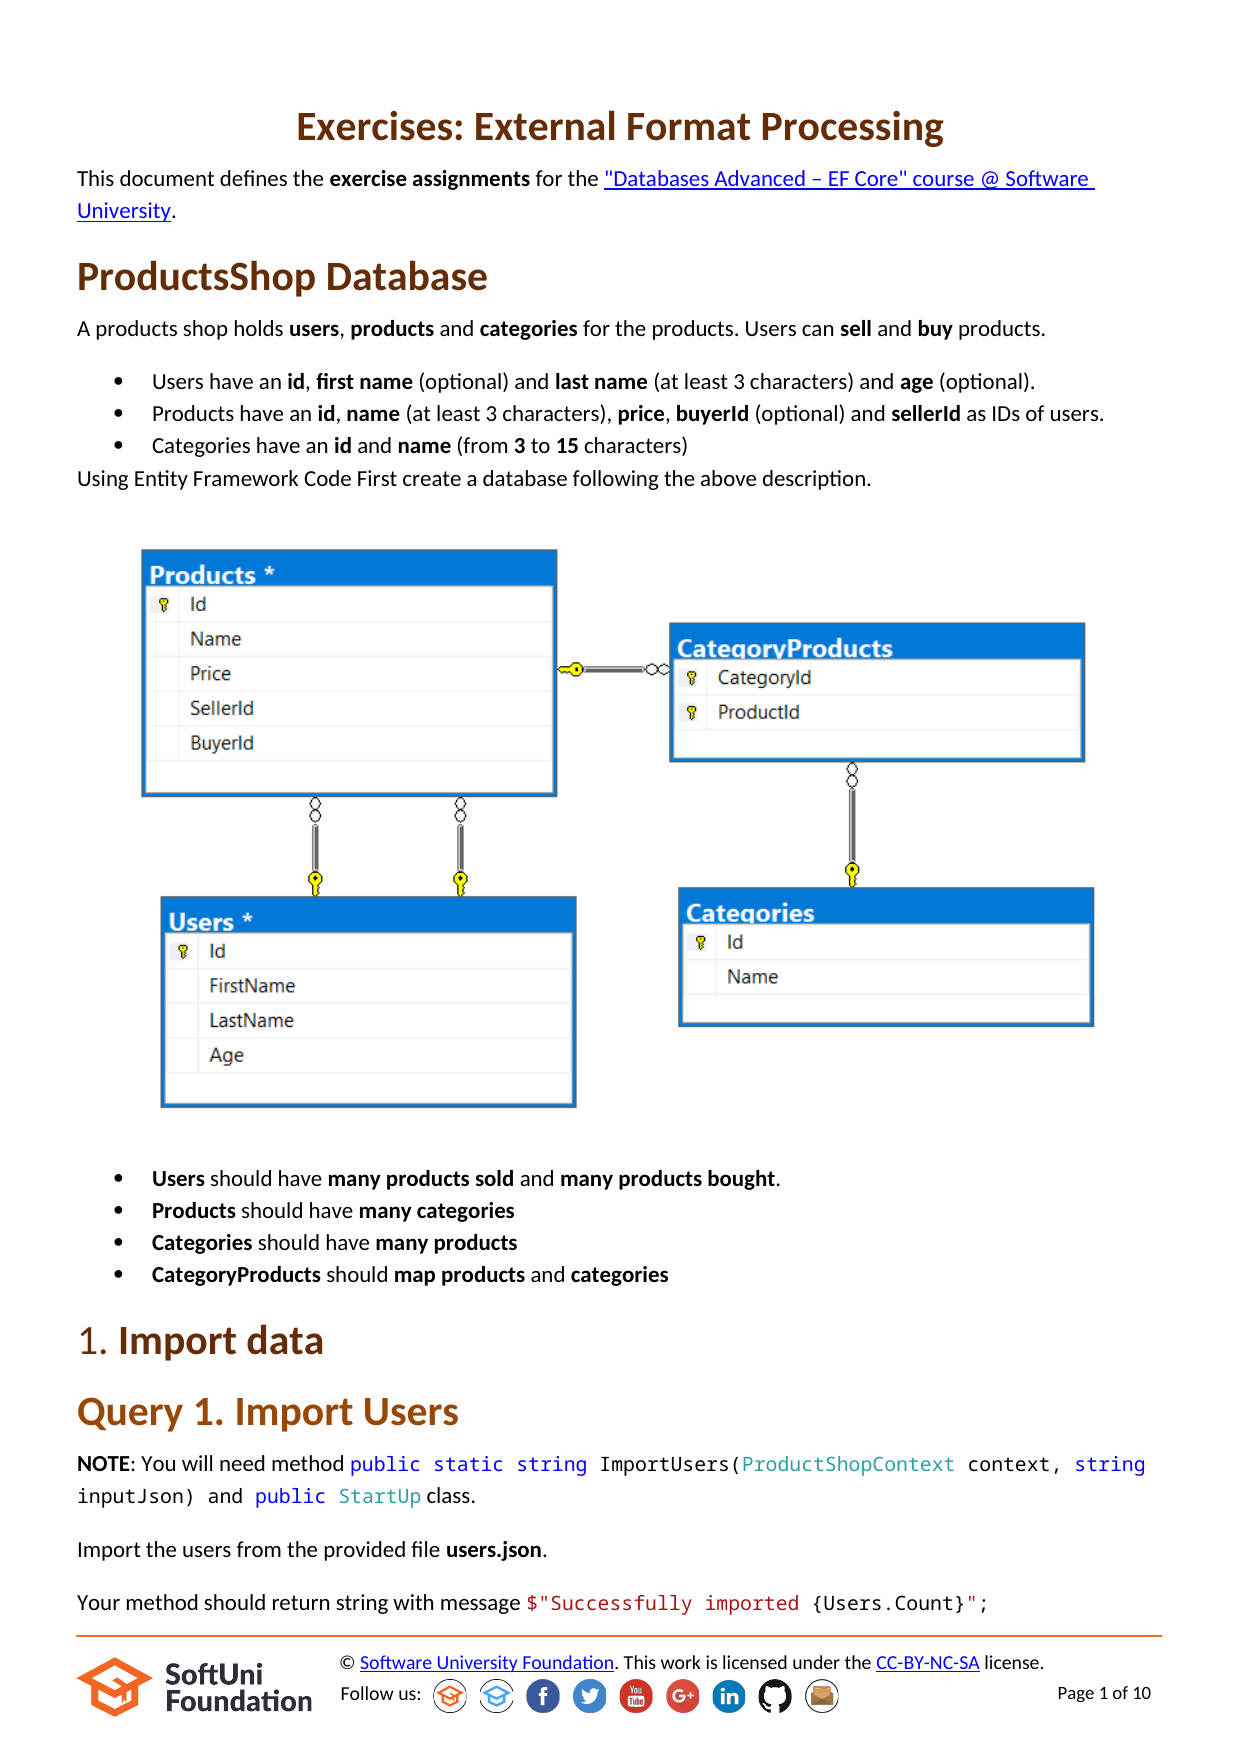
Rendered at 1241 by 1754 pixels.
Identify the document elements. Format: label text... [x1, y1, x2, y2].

picture [805, 1679, 839, 1713]
picture [736, 1703, 746, 1713]
text Import the users from the provided file users.json. [77, 1535, 1163, 1563]
picture [666, 1679, 700, 1713]
picture [736, 1680, 746, 1690]
list Categories have an id and name (from 3 to 15 characters) [114, 432, 1163, 459]
text A products shop holds users, products and categories for the products. Users can sell and buy products. [77, 314, 1163, 342]
text NOTE: You will need method public static string ImportUsers(ProductShopContext context, string inputJson) and public StartUp class. [77, 1449, 1163, 1510]
list Products should have many categories [114, 1196, 1163, 1224]
picture [433, 1679, 467, 1713]
list Products have an id, name (at least 3 characters), price, buyerId (optional) and sellerId as IDs of users. [114, 399, 1163, 427]
subtitle Import data [77, 1314, 1163, 1364]
subtitle Import Users [77, 1384, 1163, 1435]
picture [727, 1694, 738, 1704]
list Users should have many products sold and many products bought. [114, 1164, 1163, 1192]
picture [480, 1679, 513, 1713]
picture [573, 1679, 607, 1713]
subtitle Exercises: External Format Processing [77, 99, 1163, 150]
picture [619, 1679, 653, 1713]
list Users have an id, first name (optional) and last name (at least 3 characters) and age (optional). [114, 367, 1163, 395]
picture [758, 1679, 792, 1713]
subtitle ProductsShop Database [77, 249, 1163, 300]
text Your method should return string with message $"Successfully imported {Users.Count}"; [77, 1588, 1163, 1616]
list Categories should have many products [114, 1228, 1163, 1256]
text This document defines the exercise assignments for the "Databases Advanced – EF Core" course @ Software University. [77, 164, 1163, 224]
picture [712, 1703, 722, 1713]
picture [76, 1657, 312, 1717]
picture [526, 1679, 560, 1713]
picture [108, 516, 1133, 1139]
picture [712, 1680, 722, 1690]
list CategoryProducts should map products and categories [114, 1261, 1163, 1289]
text Using Entity Framework Code First create a database following the above description. [77, 464, 1163, 492]
